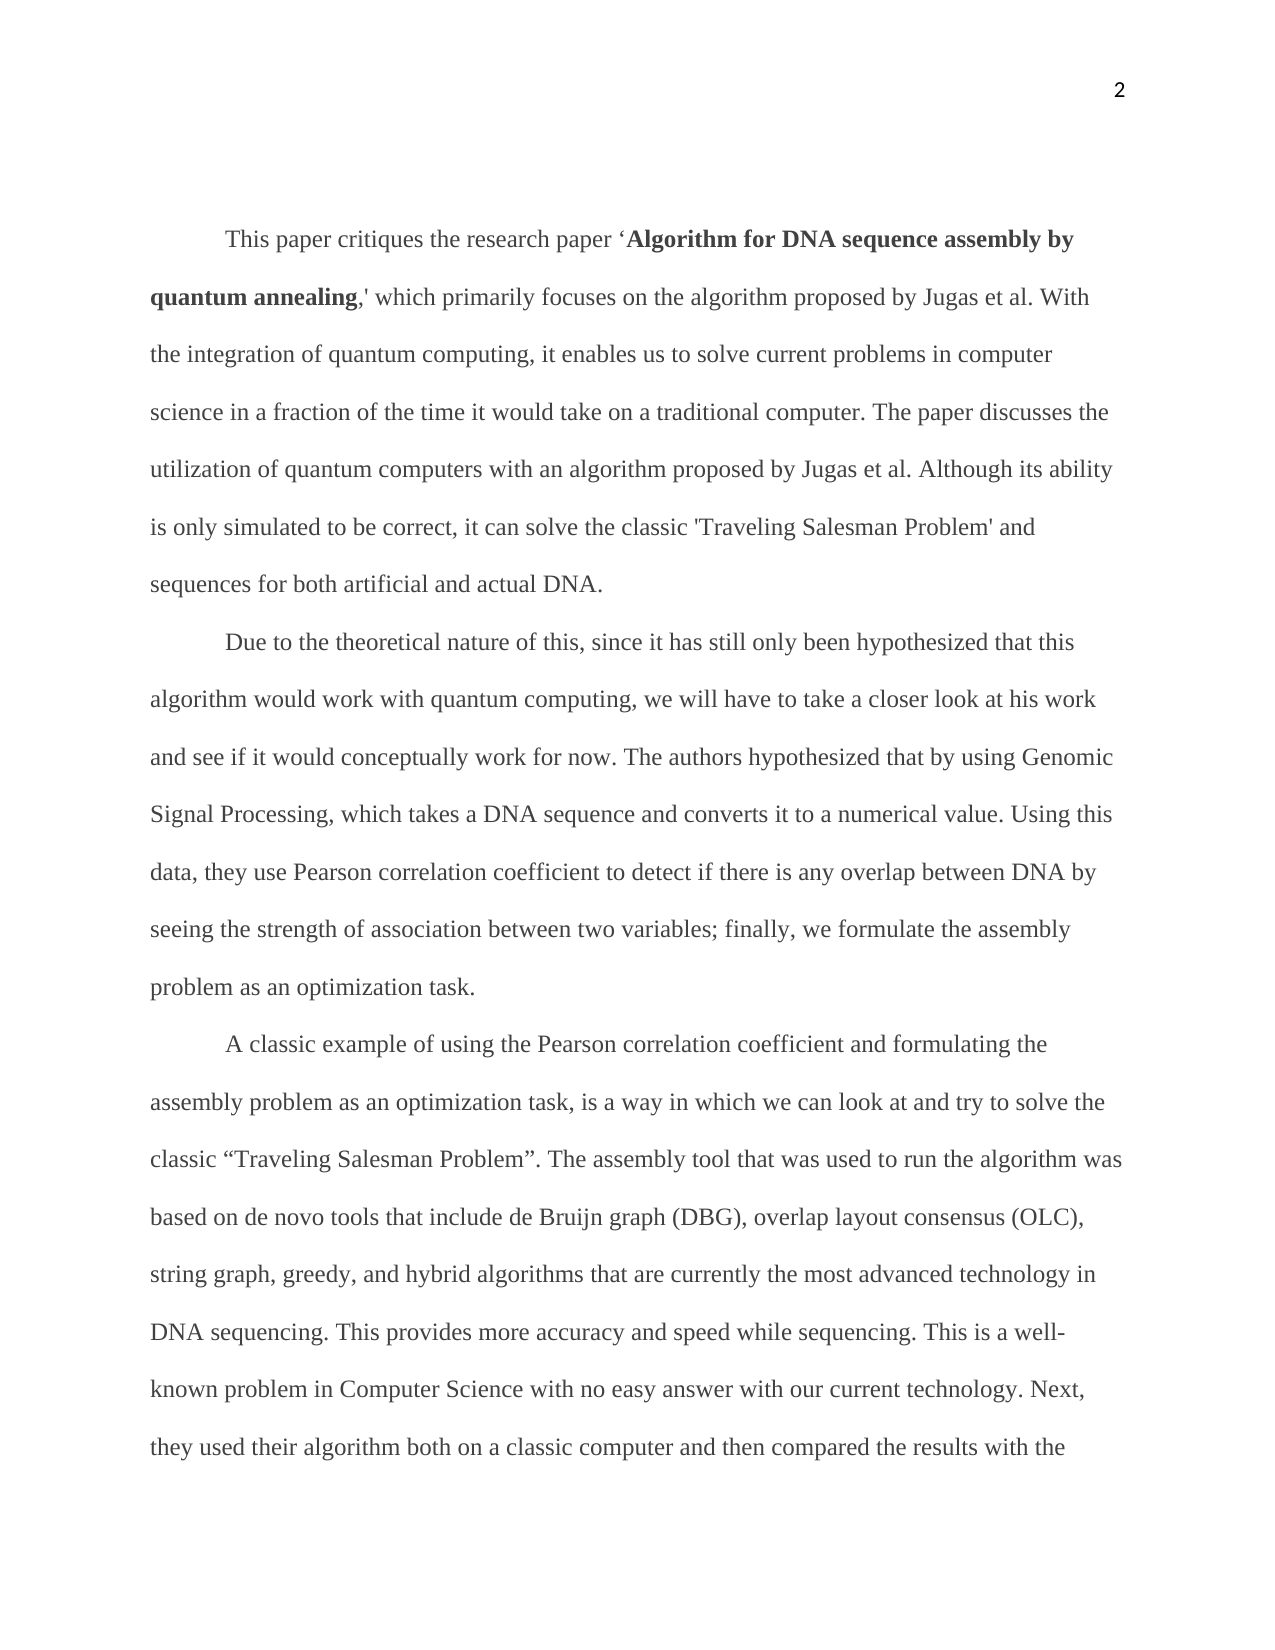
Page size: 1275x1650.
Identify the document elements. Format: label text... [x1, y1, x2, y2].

text This paper critiques the research paper ‘Algorithm for DNA sequence assembly by quantum annealing,' which primarily focuses on the algorithm proposed by Jugas et al. With the integration of quantum computing, it enables us to solve current problems in computer science in a fraction of the time it would take on a traditional computer. The paper discusses the utilization of quantum computers with an algorithm proposed by Jugas et al. Although its ability is only simulated to be correct, it can solve the classic 'Traveling Salesman Problem' and sequences for both artificial and actual DNA. [150, 224, 1125, 598]
text Due to the theoretical nature of this, since it has still only been hypothesized that this algorithm would work with quantum computing, we will have to take a closer look at his work and see if it would conceptually work for now. The authors hypothesized that by using Genomic Signal Processing, which takes a DNA sequence and converts it to a numerical value. Using this data, they use Pearson correlation coefficient to detect if there is any overlap between DNA by seeing the strength of association between two variables; finally, we formulate the assembly problem as an optimization task. [150, 627, 1125, 1000]
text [150, 1029, 1125, 1460]
